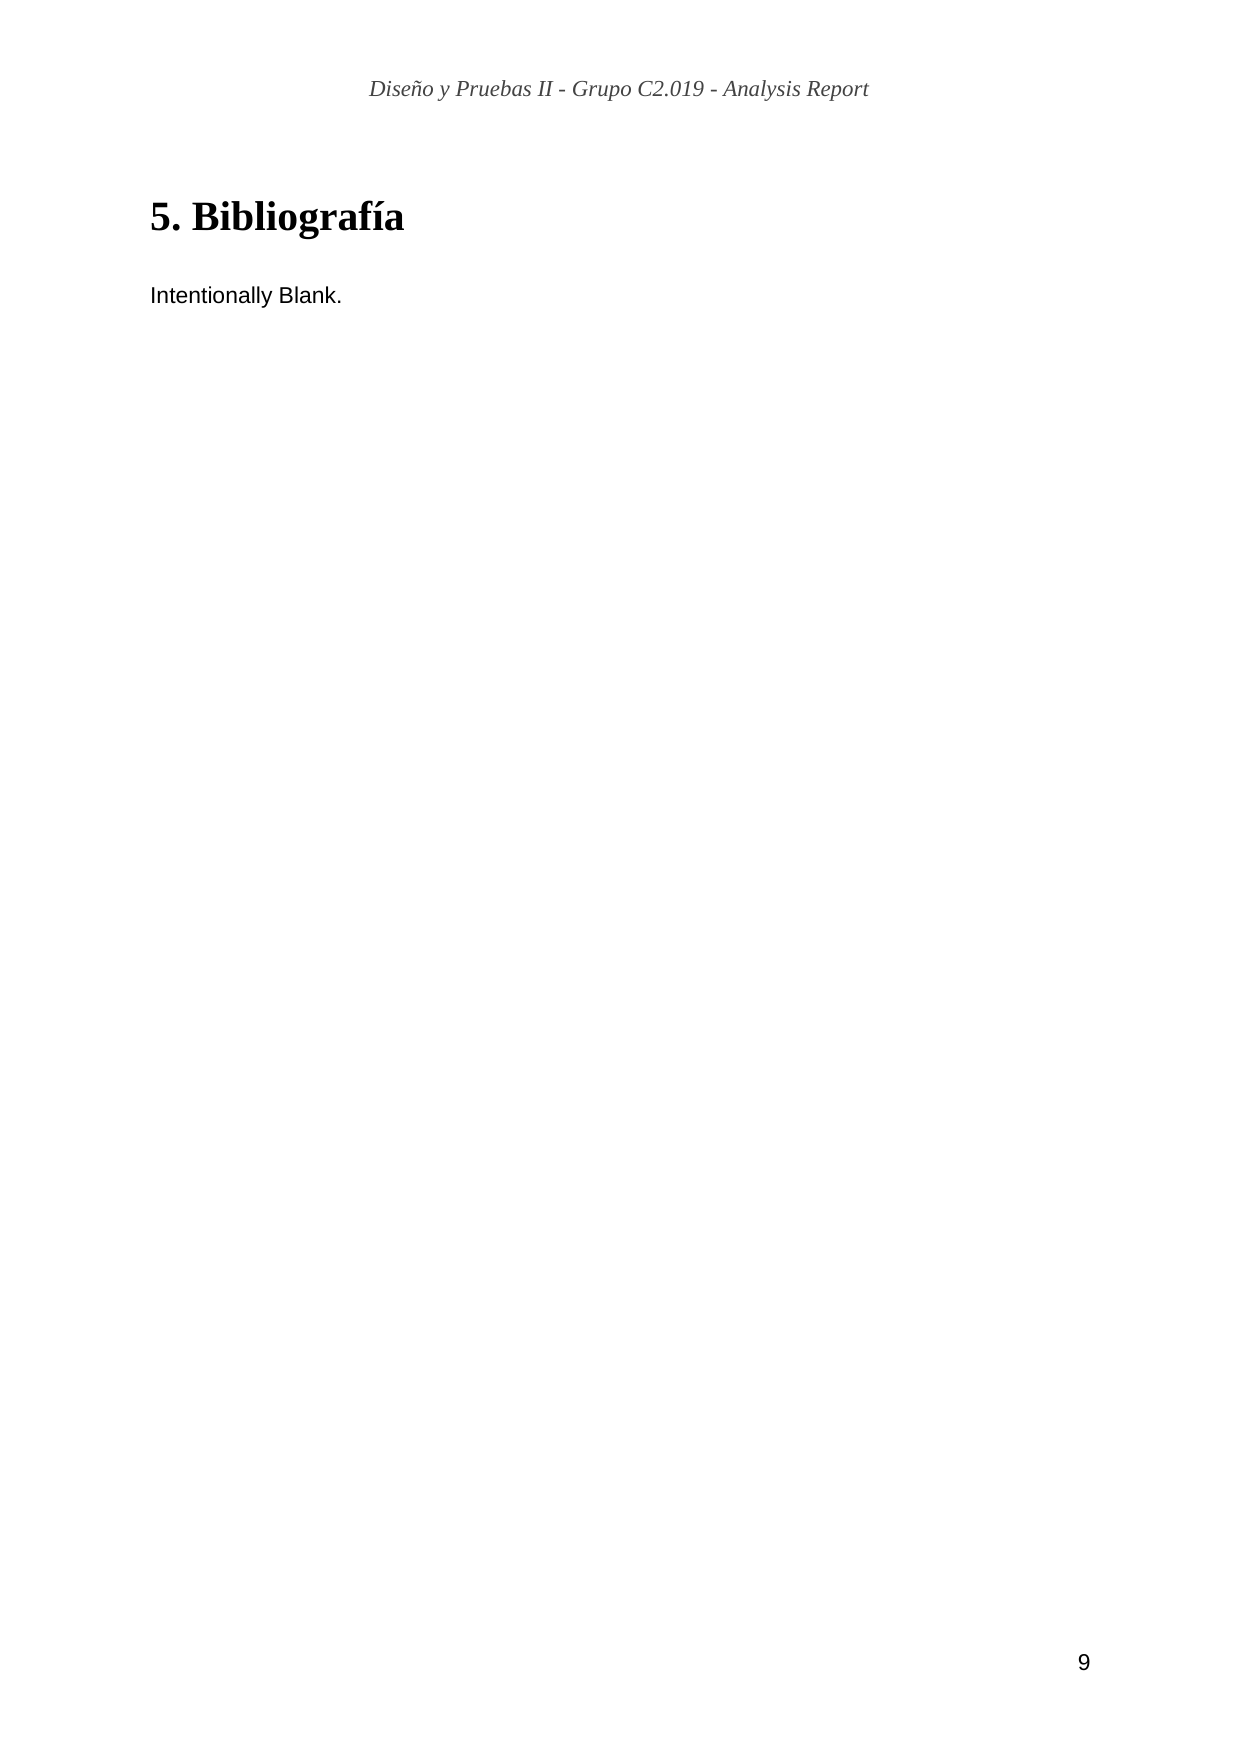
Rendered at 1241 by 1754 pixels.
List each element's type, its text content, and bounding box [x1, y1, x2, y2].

text Intentionally Blank. [150, 282, 1090, 309]
subtitle 5. Bibliografía [150, 192, 1090, 239]
